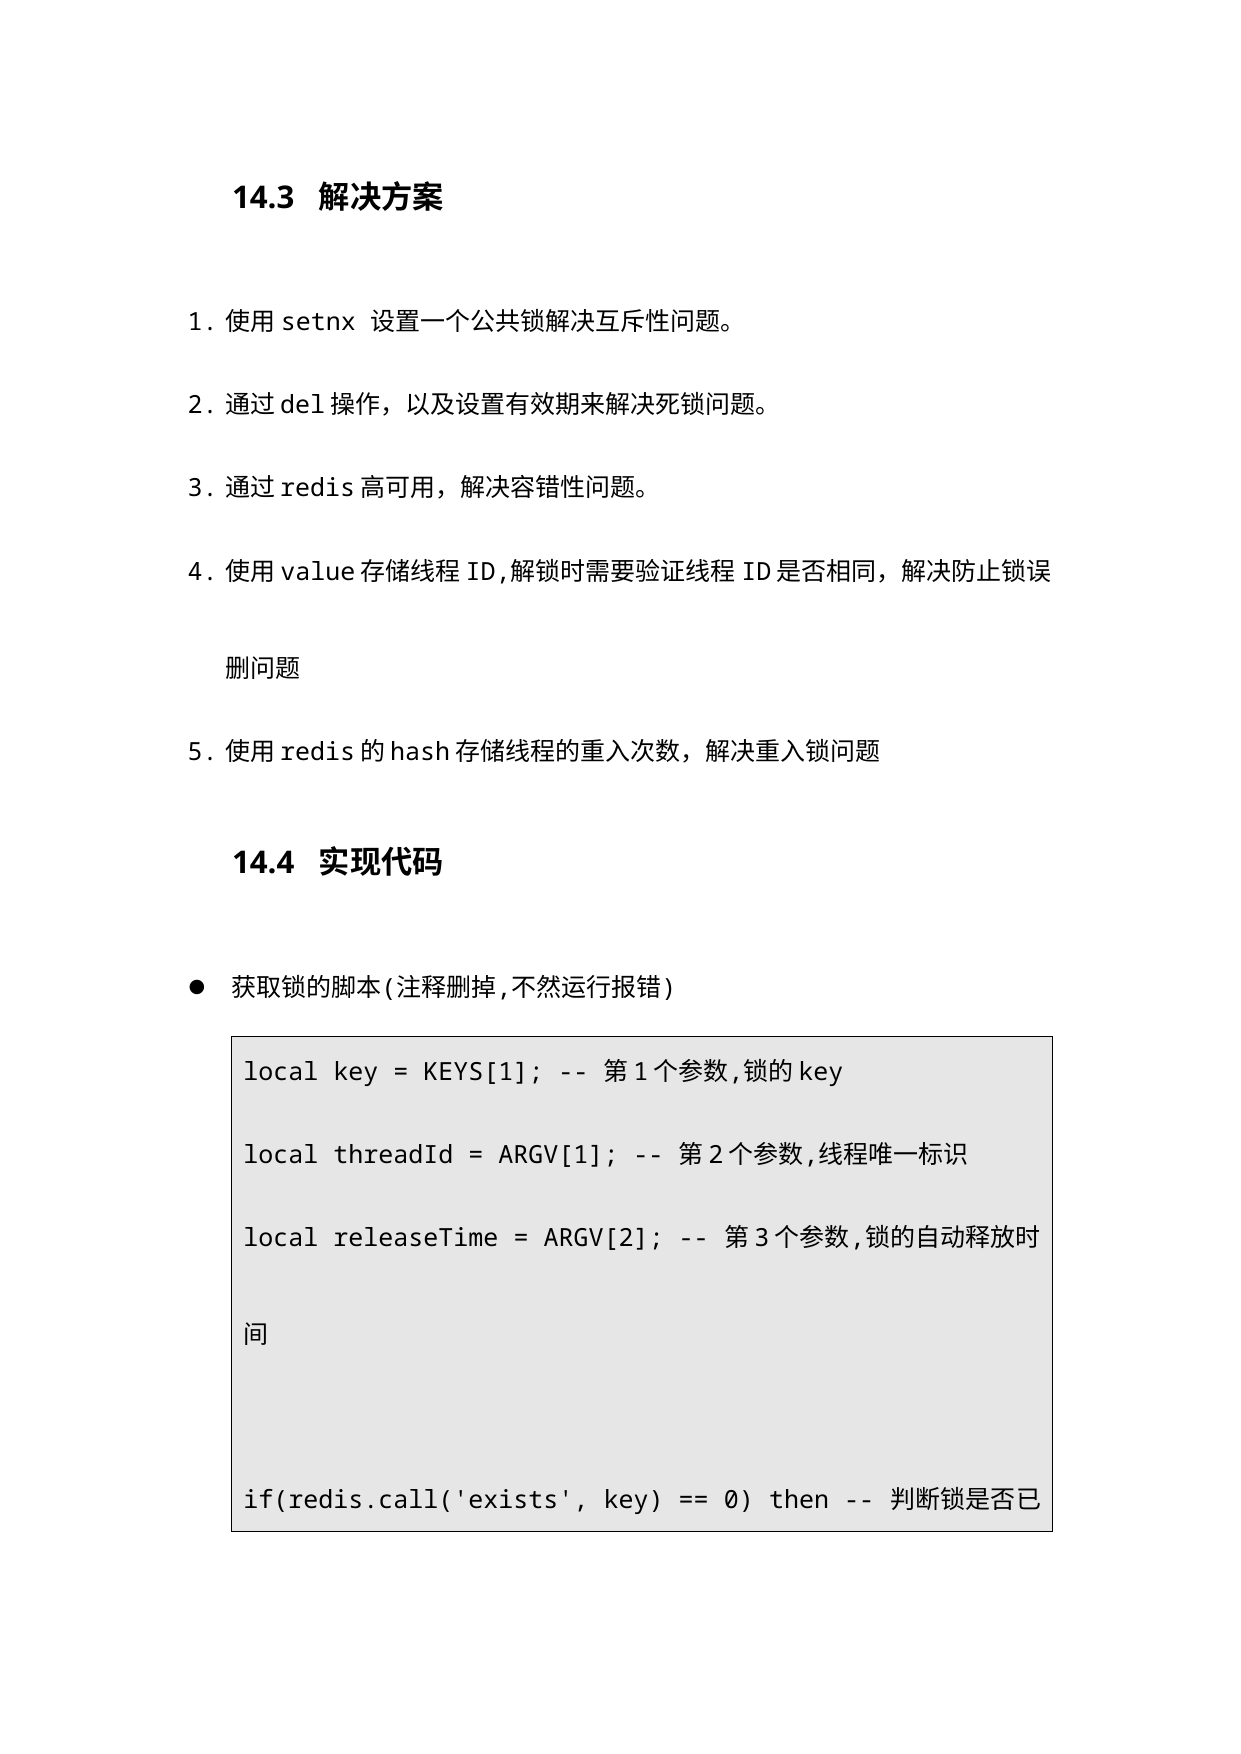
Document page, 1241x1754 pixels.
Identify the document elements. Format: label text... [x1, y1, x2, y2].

subtitle 实现代码 [232, 827, 1053, 892]
subtitle 解决方案 [232, 162, 1053, 227]
list 使用 setnx 设置一个公共锁解决互斥性问题。 [187, 287, 1053, 352]
list 使用redis的hash存储线程的重入次数，解决重入锁问题 [187, 717, 1053, 782]
list 通过del操作，以及设置有效期来解决死锁问题。 [187, 370, 1053, 435]
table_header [232, 1037, 1052, 1531]
list 使用value存储线程ID,解锁时需要验证线程ID是否相同，解决防止锁误删问题 [187, 537, 1053, 699]
list 获取锁的脚本(注释删掉,不然运行报错) [187, 953, 1053, 1018]
list 通过redis高可用，解决容错性问题。 [187, 453, 1053, 518]
